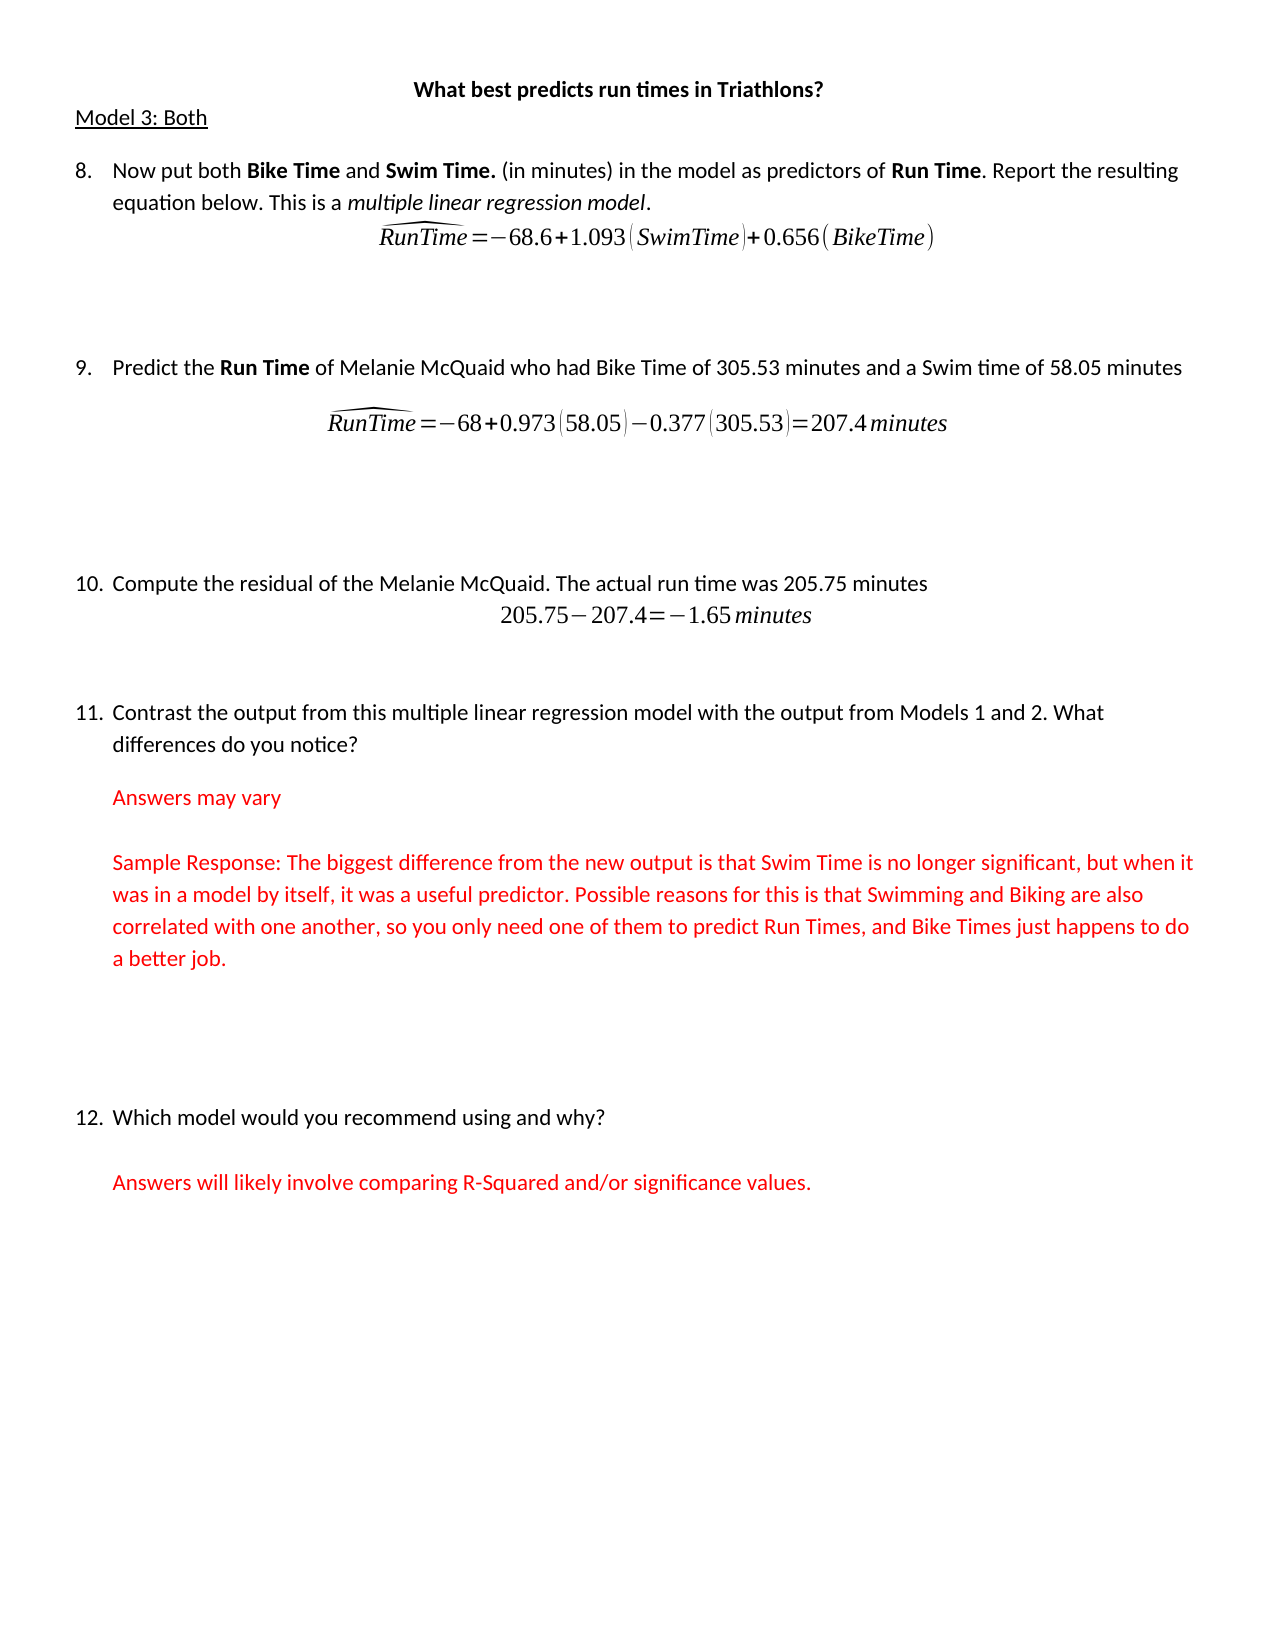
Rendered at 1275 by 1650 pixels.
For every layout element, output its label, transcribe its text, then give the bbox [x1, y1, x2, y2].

list Now put both Bike Time and Swim Time. (in minutes) in the model as predictors of Run Time. Report the resulting equation below. This is a multiple linear regression model. [75, 156, 1200, 216]
list Contrast the output from this multiple linear regression model with the output from Models 1 and 2. What differences do you notice? [75, 698, 1200, 758]
text Model 3: Both [75, 103, 1200, 131]
text Answers may vary Sample Response: The biggest difference from the new output is that Swim Time is no longer significant, but when it was in a model by itself, it was a useful predictor. Possible reasons for this is that Swimming and Biking are also correlated with one another, so you only need one of them to predict Run Times, and Bike Times just happens to do a better job. [112, 783, 1200, 972]
list Answers will likely involve comparing R-Squared and/or significance values. [112, 1168, 1200, 1196]
list Which model would you recommend using and why? [75, 1103, 1200, 1131]
list Predict the Run Time of Melanie McQuaid who had Bike Time of 305.53 minutes and a Swim time of 58.05 minutes [75, 353, 1200, 381]
list Compute the residual of the Melanie McQuaid. The actual run time was 205.75 minutes [75, 569, 1200, 597]
